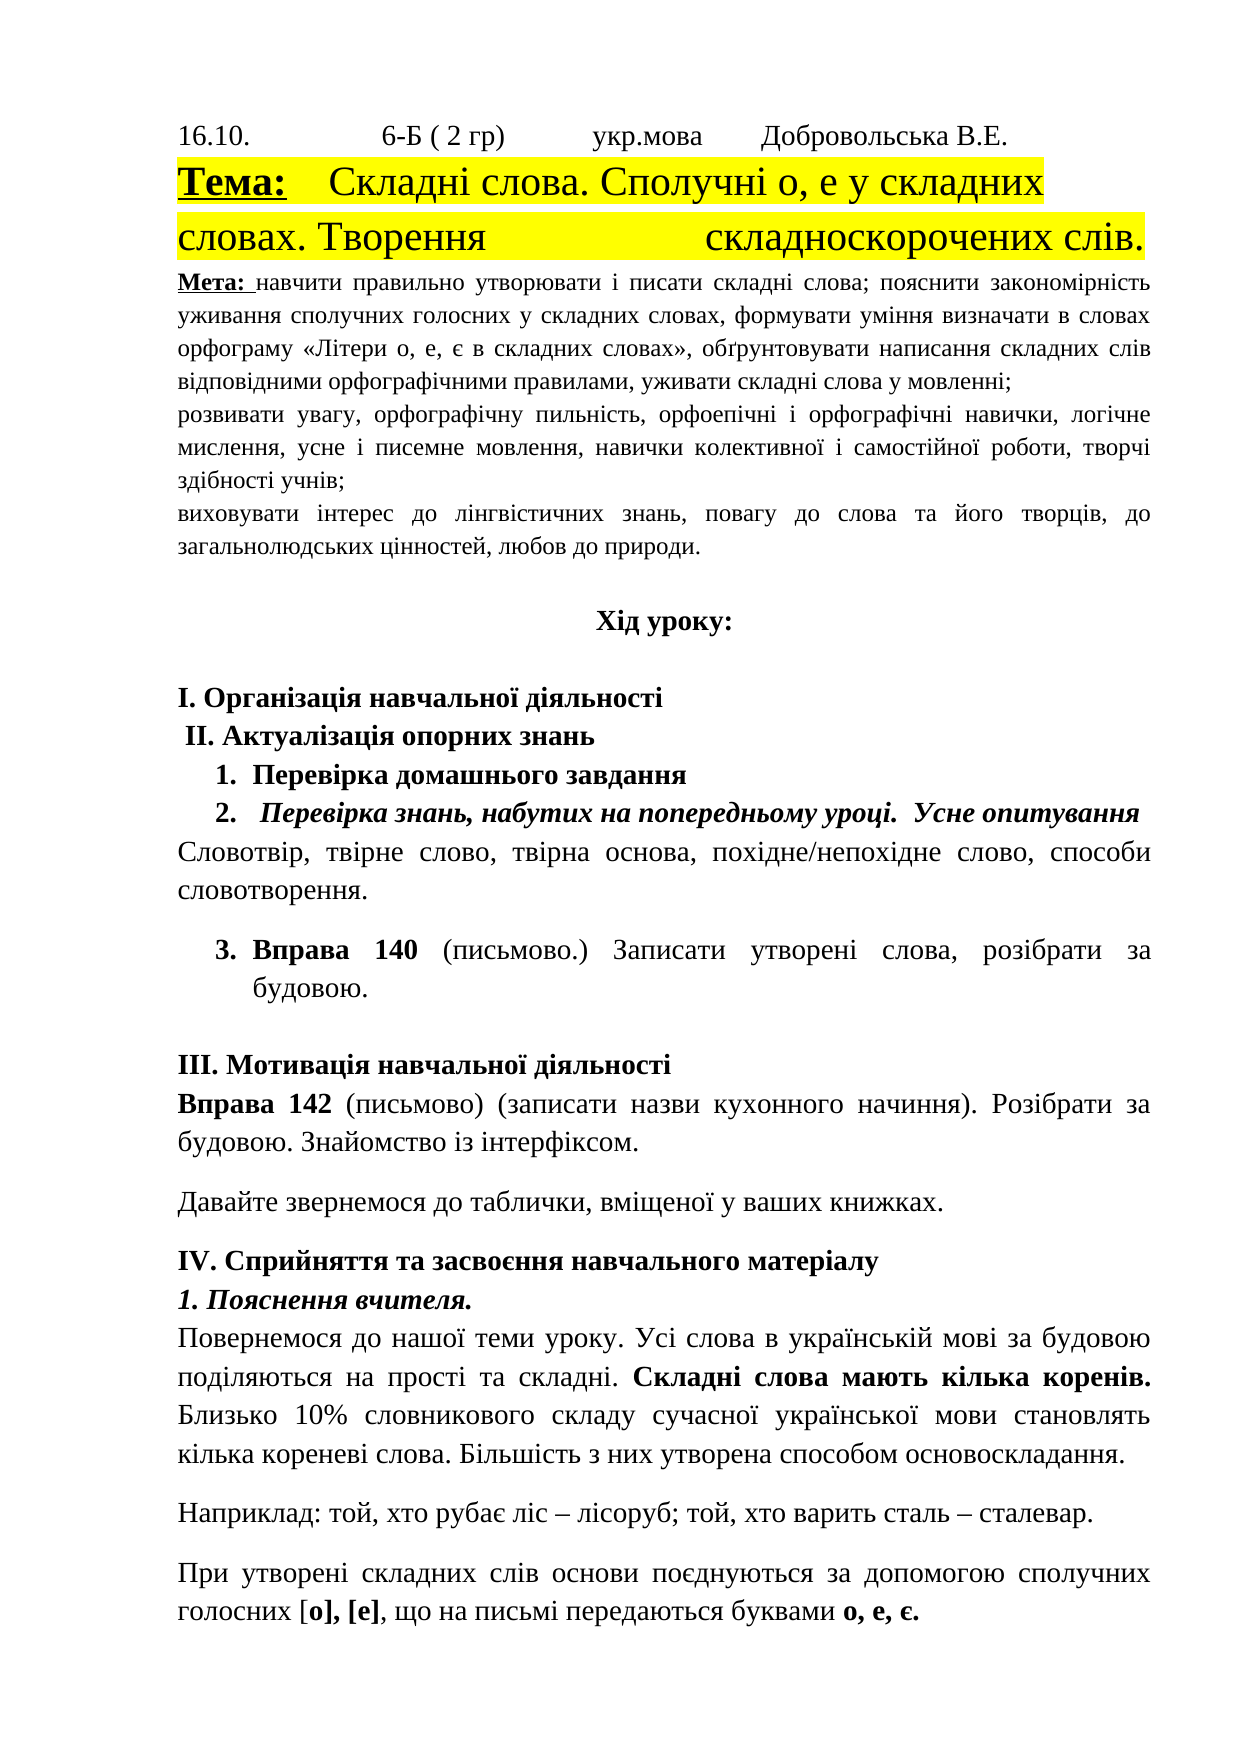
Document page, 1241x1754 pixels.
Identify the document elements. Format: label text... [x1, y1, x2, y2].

text Наприклад: той, хто рубає ліс – лісоруб; той, хто варить сталь – сталевар. [177, 1495, 1152, 1529]
text І. Організація навчальної діяльності [177, 680, 1152, 713]
text Мета: навчити правильно утворювати і писати складні слова; пояснити закономірність уживання сполучних голосних у складних словах, формувати уміння визначати в словах орфограму «Літери о, е, є в складних словах», обґрунтовувати написання складних слів відповідними орфографічними правилами, уживати складні слова у мовленні; [177, 267, 1152, 395]
text Повернемося до нашої теми уроку. Усі слова в українській мові за будовою поділяються на прості та складні. Складні слова мають кілька коренів. Близько 10% словникового складу сучасної української мови становлять кілька кореневі слова. Більшість з них утворена способом основоскладання. [177, 1320, 1152, 1469]
text ІІІ. Мотивація навчальної діяльності [177, 1047, 1152, 1081]
text виховувати інтерес до лінгвістичних знань, повагу до слова та його творців, до загальнолюдських цінностей, любов до природи. [177, 498, 1152, 560]
text ІІ. Актуалізація опорних знань [177, 718, 1152, 752]
list Вправа 140 (письмово.) Записати утворені слова, розібрати за будовою. [215, 932, 1152, 1004]
text Тема: Складні слова. Сполучні о, е у складних словах. Творення складноскорочених слів. [177, 157, 1152, 260]
text ІV. Сприйняття та засвоєння навчального матеріалу [177, 1243, 1152, 1277]
text При утворені складних слів основи поєднуються за допомогою сполучних голосних [о], [е], що на письмі передаються буквами о, е, є. [177, 1555, 1152, 1627]
text Словотвір, твірне слово, твірна основа, похідне/непохідне слово, способи словотворення. [177, 834, 1152, 906]
text розвивати увагу, орфографічну пильність, орфоепічні і орфографічні навички, логічне мислення, усне і писемне мовлення, навички колективної і самостійної роботи, творчі здібності учнів; [177, 399, 1152, 494]
list Перевірка домашнього завдання [215, 757, 1152, 790]
text 1. Пояснення вчителя. [177, 1282, 1152, 1315]
list Перевірка знань, набутих на попередньому уроці. Усне опитування [215, 795, 1152, 829]
text Вправа 142 (письмово) (записати назви кухонного начиння). Розібрати за будовою. Знайомство із інтерфіксом. [177, 1086, 1152, 1158]
text 16.10. 6-Б ( 2 гр) укр.мова Добровольська В.Е. [177, 118, 1152, 152]
text Хід уроку: [177, 603, 1152, 636]
text Давайте звернемося до таблички, вміщеної у ваших книжках. [177, 1184, 1152, 1217]
